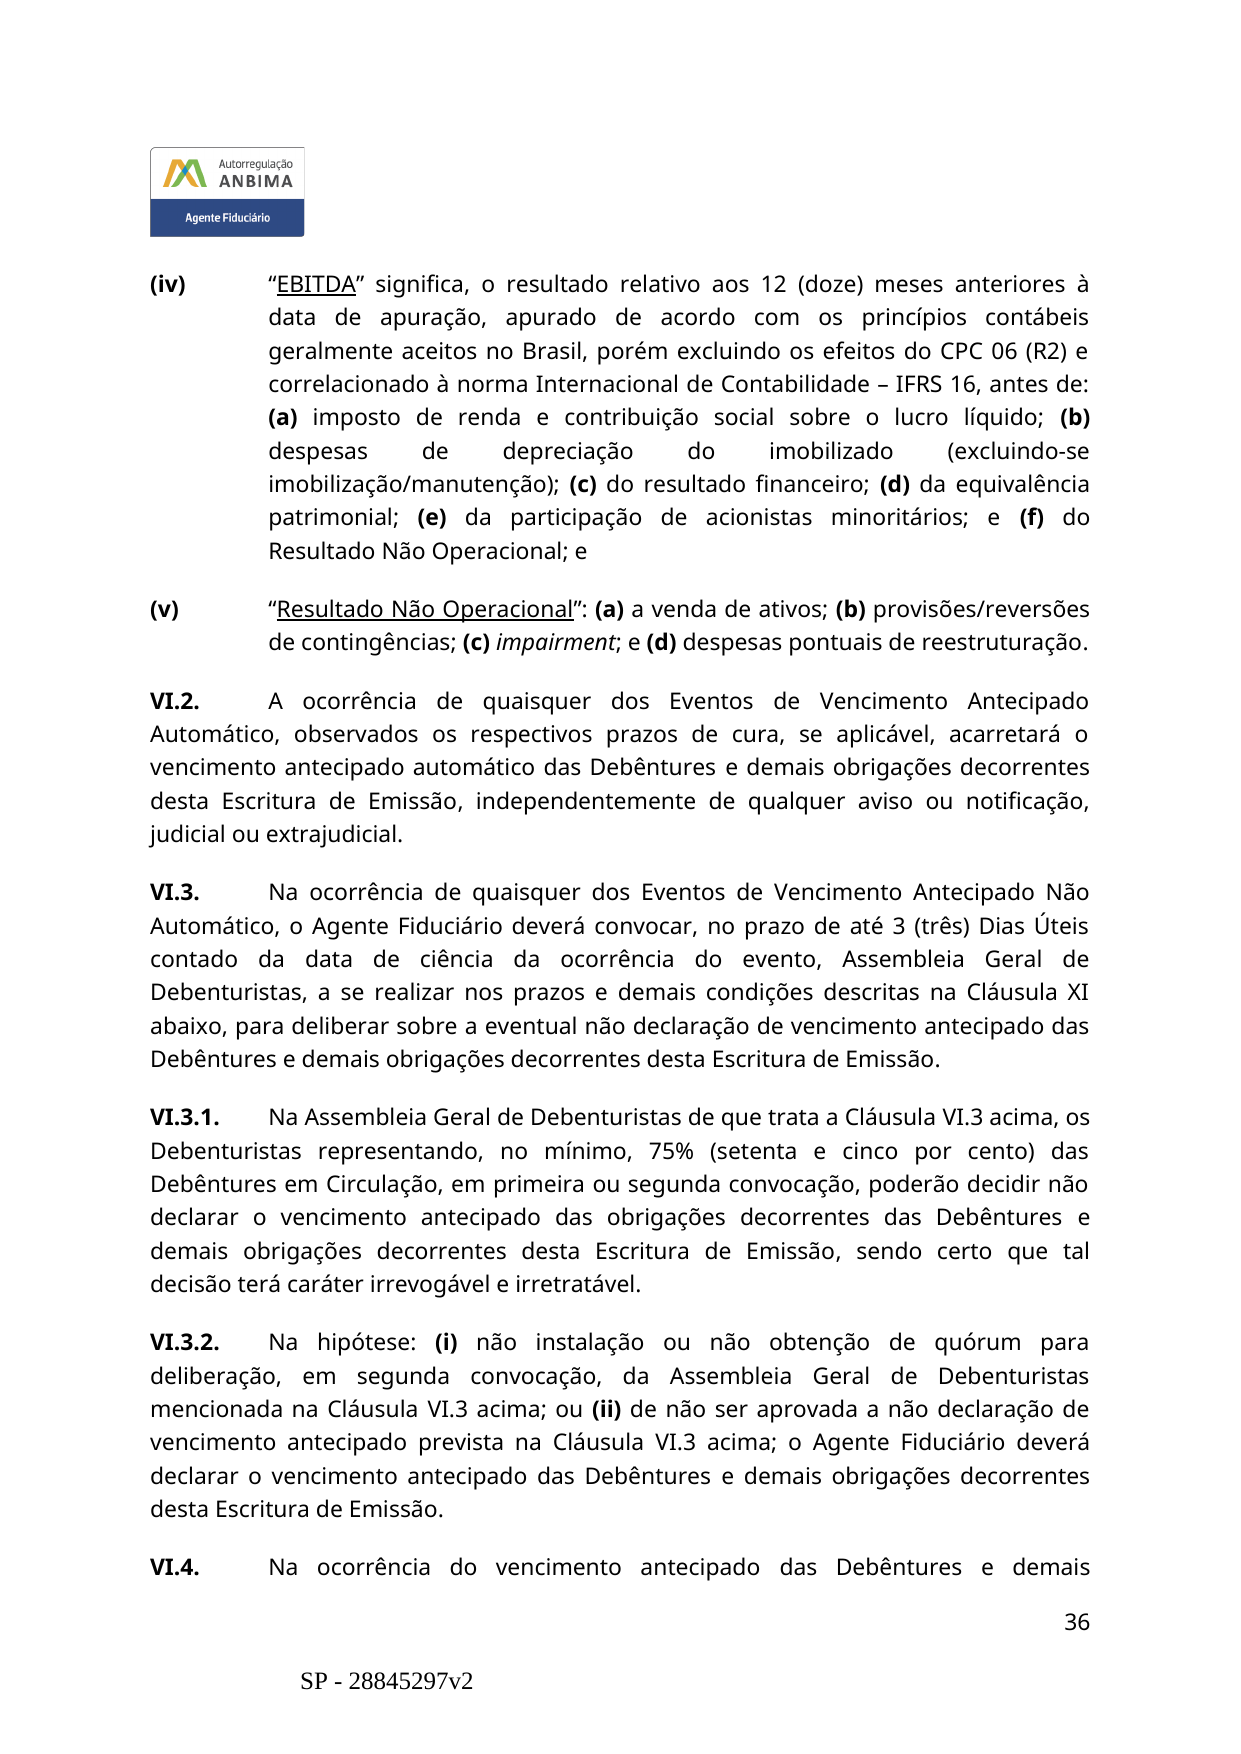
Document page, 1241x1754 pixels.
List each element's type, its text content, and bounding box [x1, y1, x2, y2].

list Na hipótese: (i) não instalação ou não obtenção de quórum para deliberação, em segunda convocação, da Assembleia Geral de Debenturistas mencionada na Cláusula 6.3 acima; ou (ii) de não ser aprovada a não declaração de vencimento antecipado prevista na Cláusula 6.3 acima; o Agente Fiduciário deverá declarar o vencimento antecipado das Debêntures e demais obrigações decorrentes desta Escritura de Emissão. [150, 1324, 1090, 1524]
list Na ocorrência de quaisquer dos Eventos de Vencimento Antecipado Não Automático, o Agente Fiduciário deverá convocar, no prazo de até 3 (três) Dias Úteis contado da data de ciência da ocorrência do evento, Assembleia Geral de Debenturistas, a se realizar nos prazos e demais condições descritas na Cláusula XI abaixo, para deliberar sobre a eventual não declaração de vencimento antecipado das Debêntures e demais obrigações decorrentes desta Escritura de Emissão. [150, 874, 1090, 1074]
list Na Assembleia Geral de Debenturistas de que trata a Cláusula 6.3 acima, os Debenturistas representando, no mínimo, 75% (setenta e cinco por cento) das Debêntures em Circulação, em primeira ou segunda convocação, poderão decidir não declarar o vencimento antecipado das obrigações decorrentes das Debêntures e demais obrigações decorrentes desta Escritura de Emissão, sendo certo que tal decisão terá caráter irrevogável e irretratável. [150, 1099, 1090, 1299]
list A ocorrência de quaisquer dos Eventos de Vencimento Antecipado Automático, observados os respectivos prazos de cura, se aplicável, acarretará o vencimento antecipado automático das Debêntures e demais obrigações decorrentes desta Escritura de Emissão, independentemente de qualquer aviso ou notificação, judicial ou extrajudicial. [150, 682, 1090, 849]
list “EBITDA” significa, o resultado relativo aos 12 (doze) meses anteriores à data de apuração, apurado de acordo com os princípios contábeis geralmente aceitos no Brasil, porém excluindo os efeitos do CPC 06 (R2) e correlacionado à norma Internacional de Contabilidade – IFRS 16, antes de: (a) imposto de renda e contribuição social sobre o lucro líquido; (b) despesas de depreciação do imobilizado (excluindo-se imobilização/manutenção); (c) do resultado financeiro; (d) da equivalência patrimonial; (e) da participação de acionistas minoritários; e (f) do Resultado Não Operacional; e [150, 266, 1090, 566]
list “Resultado Não Operacional”: (a) a venda de ativos; (b) provisões/reversões de contingências; (c) impairment; e (d) despesas pontuais de reestruturação. [150, 591, 1090, 657]
picture [150, 147, 305, 237]
